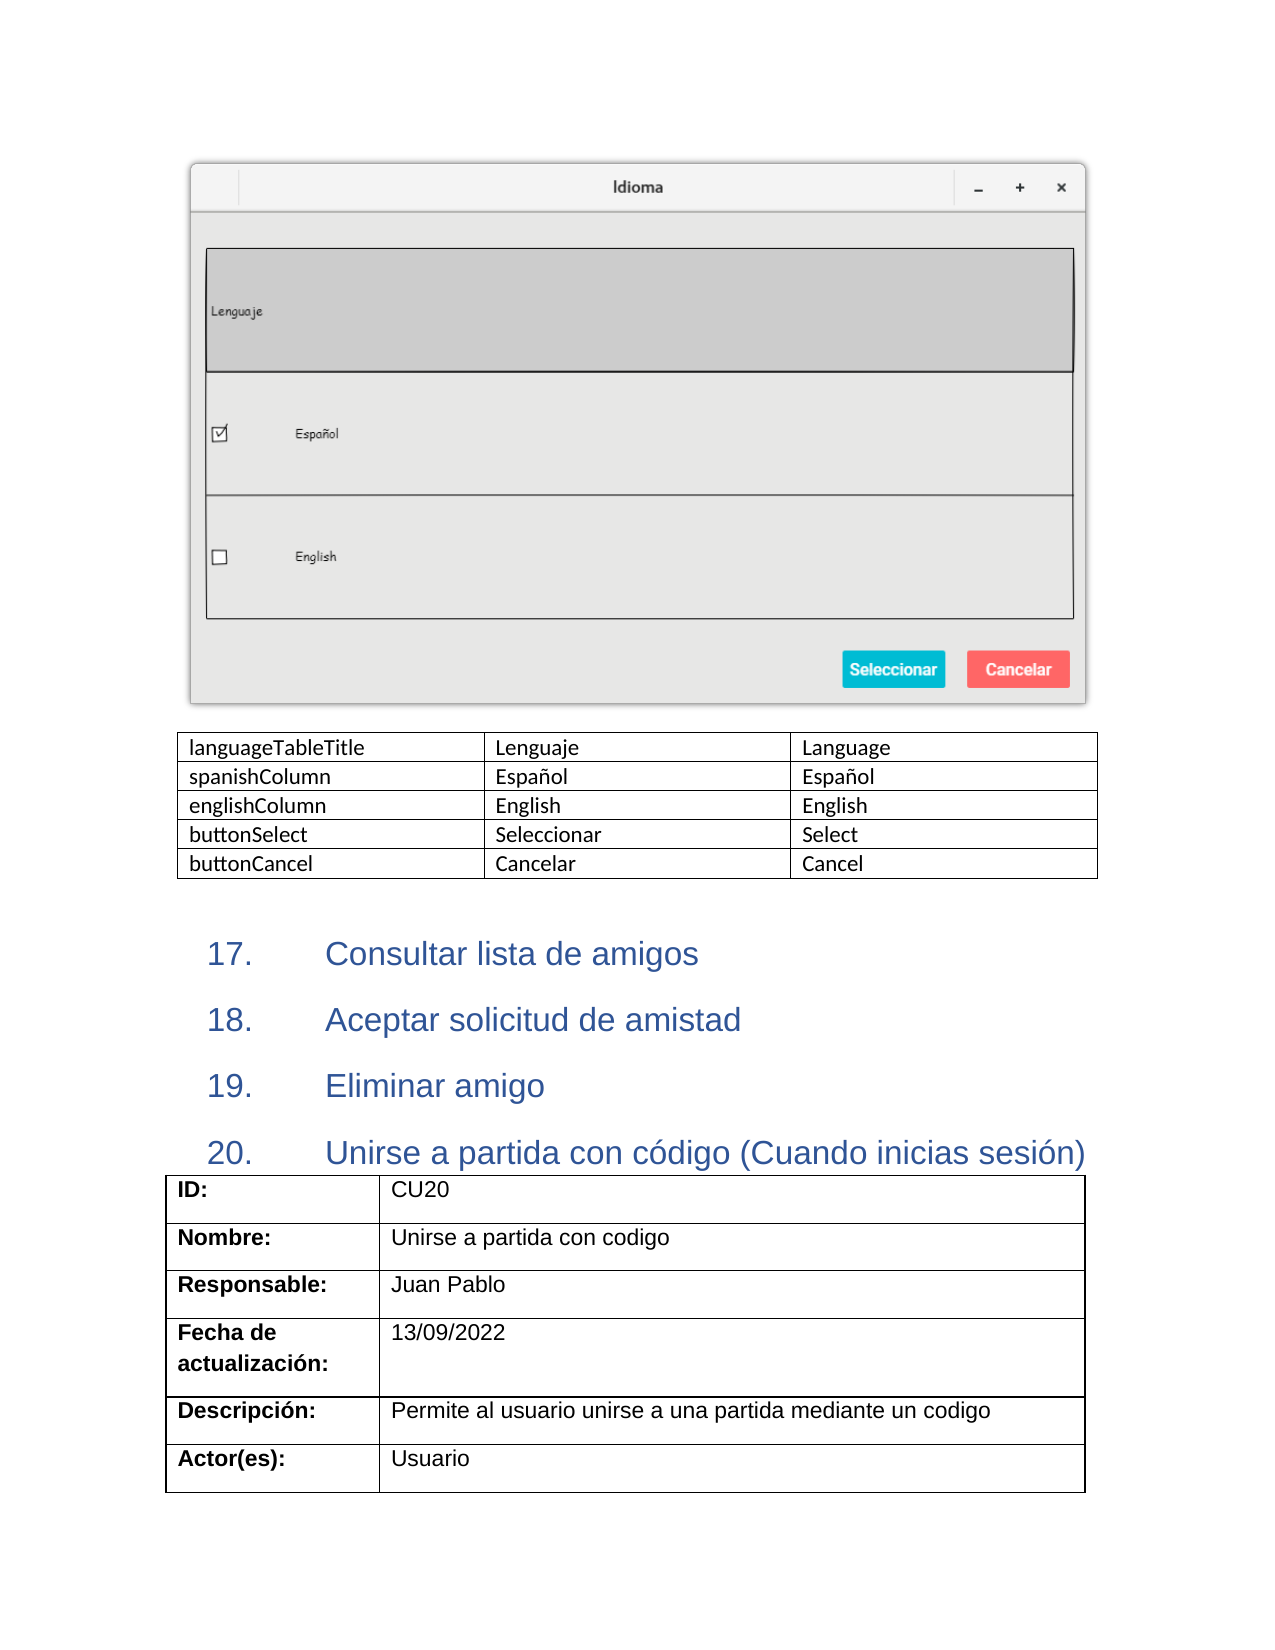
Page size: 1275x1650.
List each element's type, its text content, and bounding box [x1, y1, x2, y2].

table_cell buttonCancel [178, 849, 484, 877]
table_cell Select [791, 820, 1097, 848]
table_cell Unirse a partida con codigo [380, 1224, 1084, 1270]
table_cell Fecha de actualización: [167, 1319, 379, 1396]
table_cell Permite al usuario unirse a una partida mediante un codigo [380, 1398, 1084, 1444]
table_cell 13/09/2022 [380, 1319, 1084, 1396]
table_header Language [791, 733, 1097, 761]
table_cell Descripción: [167, 1398, 379, 1444]
table_cell spanishColumn [178, 762, 484, 790]
picture [177, 147, 1098, 714]
table_cell Responsable: [167, 1271, 379, 1318]
subtitle Consultar lista de amigos [207, 934, 1098, 972]
table_cell Español [485, 762, 790, 790]
table_cell Actor(es): [167, 1445, 379, 1492]
table_cell English [485, 791, 790, 819]
table_cell Seleccionar [485, 820, 790, 848]
subtitle Eliminar amigo [207, 1067, 1098, 1105]
table_cell Juan Pablo [380, 1271, 1084, 1318]
table_cell Cancelar [485, 849, 790, 877]
table_header Lenguaje [485, 733, 790, 761]
table_header ID: [167, 1176, 379, 1222]
table_header languageTableTitle [178, 733, 484, 761]
table_cell Nombre: [167, 1224, 379, 1270]
table_cell Usuario [380, 1445, 1084, 1492]
table_cell Español [791, 762, 1097, 790]
subtitle Aceptar solicitud de amistad [207, 1000, 1098, 1038]
table_cell Cancel [791, 849, 1097, 877]
subtitle Unirse a partida con código (Cuando inicias sesión) [207, 1133, 1098, 1171]
table_cell English [791, 791, 1097, 819]
table_cell englishColumn [178, 791, 484, 819]
table_header CU20 [380, 1176, 1084, 1222]
table_cell buttonSelect [178, 820, 484, 848]
